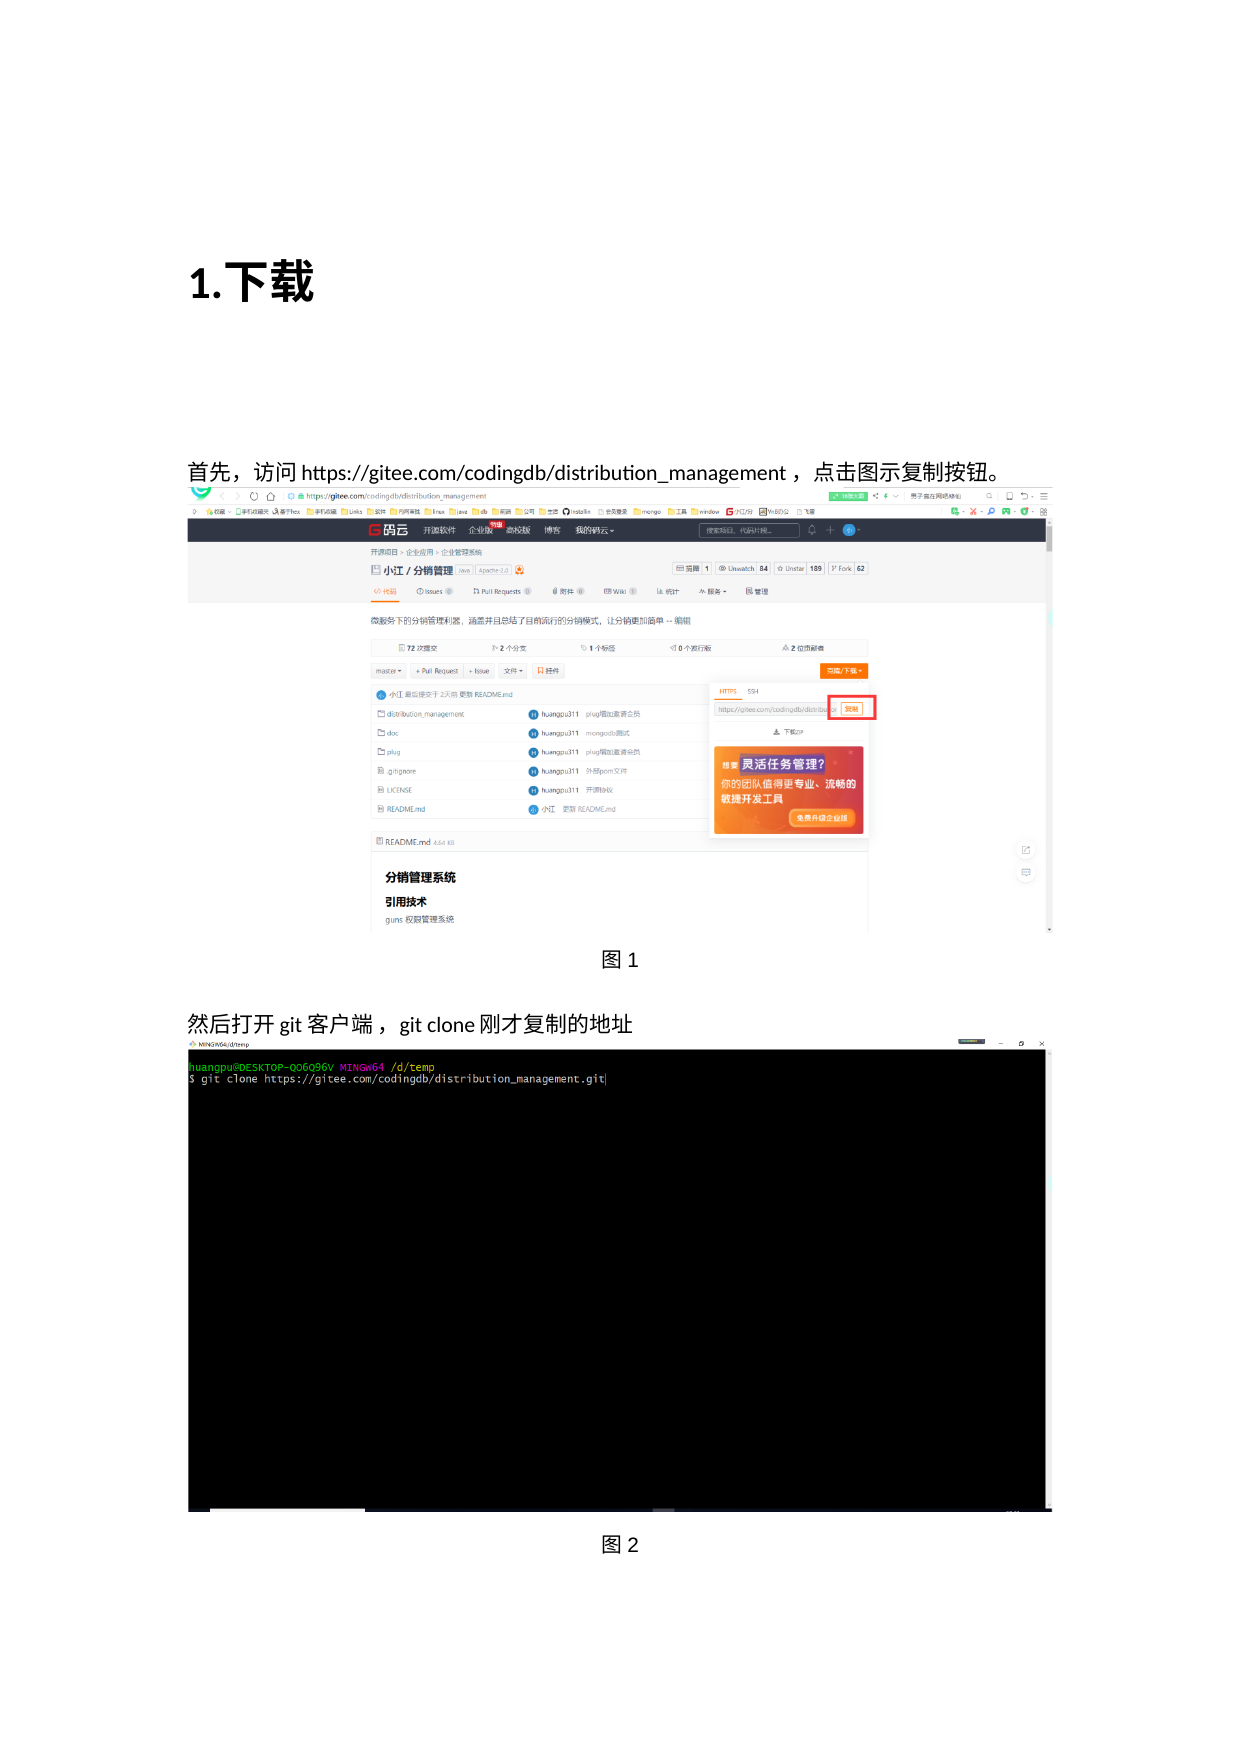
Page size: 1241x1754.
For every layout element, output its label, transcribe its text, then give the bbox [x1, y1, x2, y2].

picture [187, 487, 1053, 933]
text 然后打开git 客户端 ，git clone刚才复制的地址 [187, 1007, 1053, 1039]
picture [188, 1039, 1053, 1512]
text 图 2 [187, 1527, 1053, 1559]
list 首先，访问https://gitee.com/codingdb/distribution_management ，点击图示复制按钮。 [187, 454, 1053, 487]
list 图 1 [187, 942, 1053, 974]
subtitle 1.下载 [187, 230, 1053, 327]
